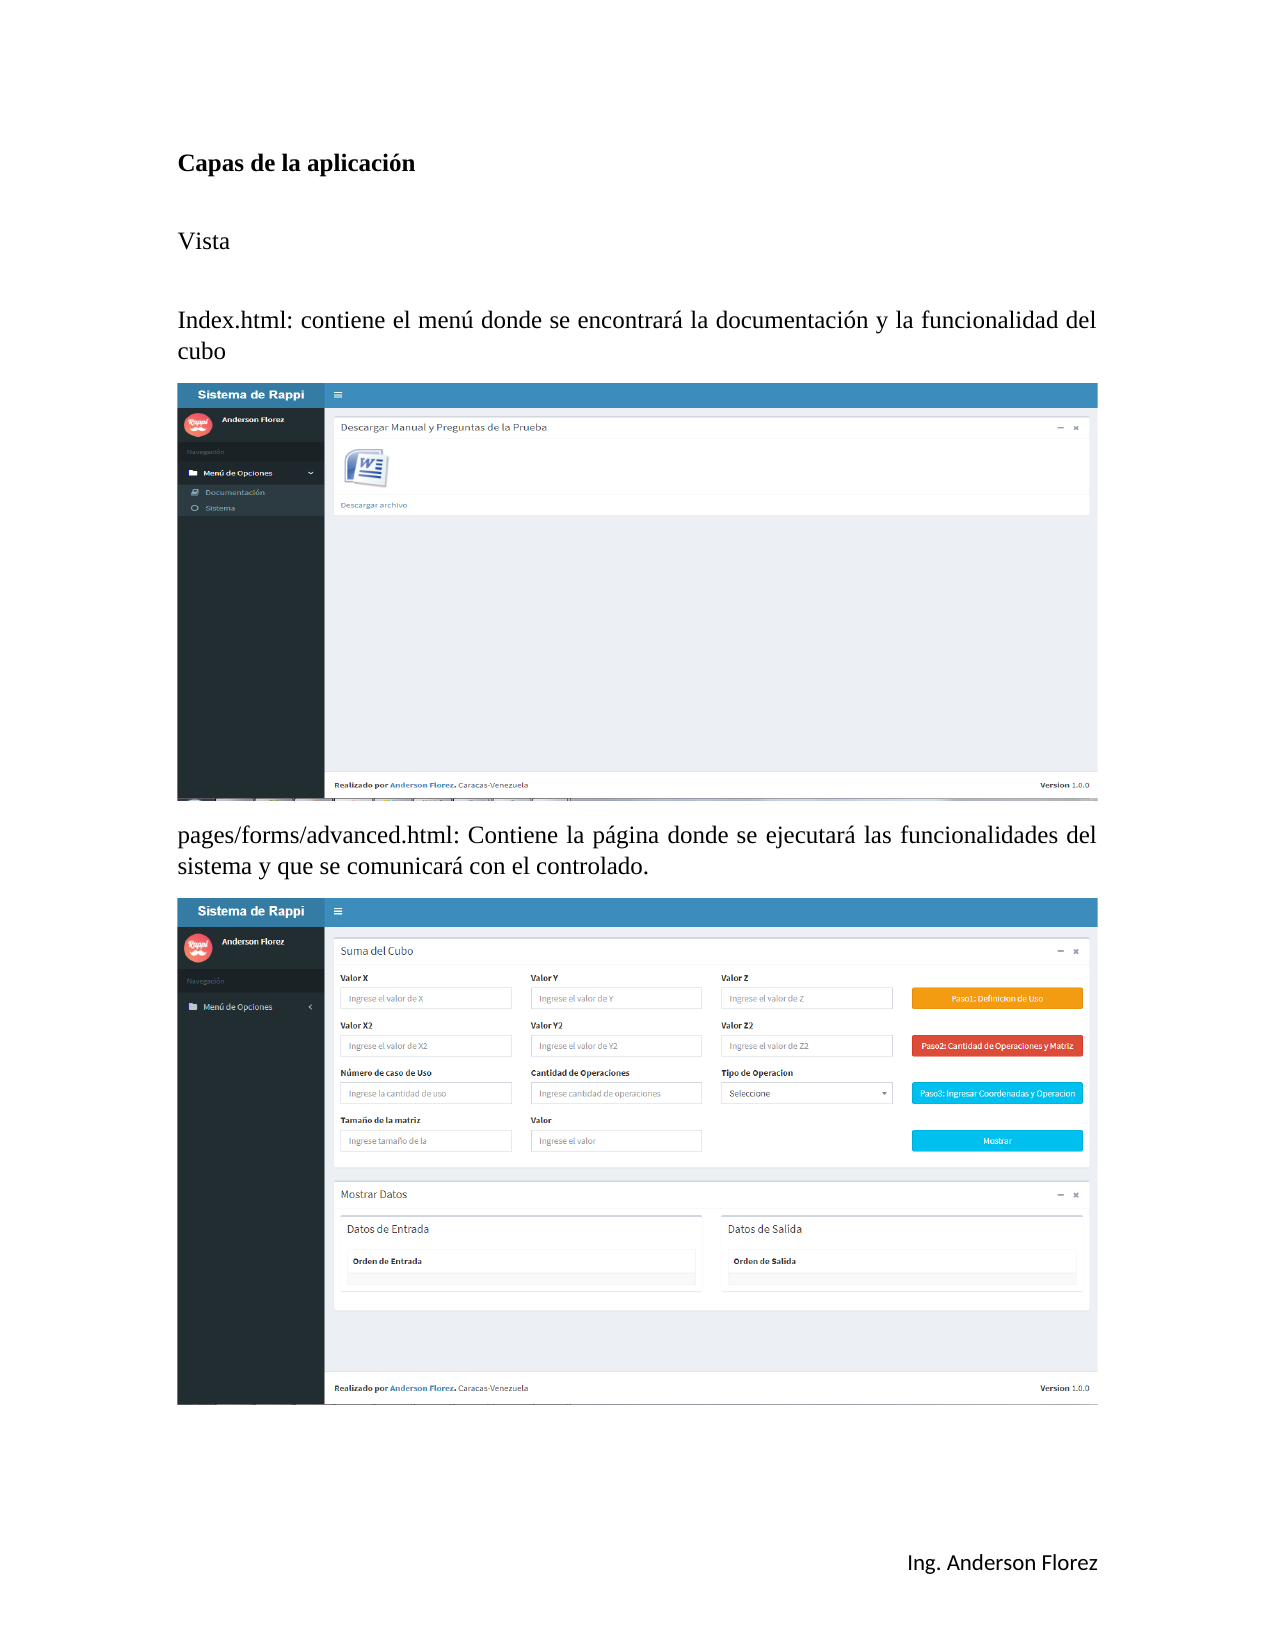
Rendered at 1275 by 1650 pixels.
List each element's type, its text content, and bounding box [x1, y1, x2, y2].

subtitle Capas de la aplicación [177, 148, 1098, 176]
subtitle Vista [177, 226, 1098, 255]
picture [177, 383, 1098, 801]
text pages/forms/advanced.html: Contiene la página donde se ejecutará las funcionalidades del sistema y que se comunicará con el controlado. [177, 820, 1098, 880]
picture [177, 898, 1098, 1405]
text Index.html: contiene el menú donde se encontrará la documentación y la funcionalidad del cubo [177, 305, 1098, 365]
